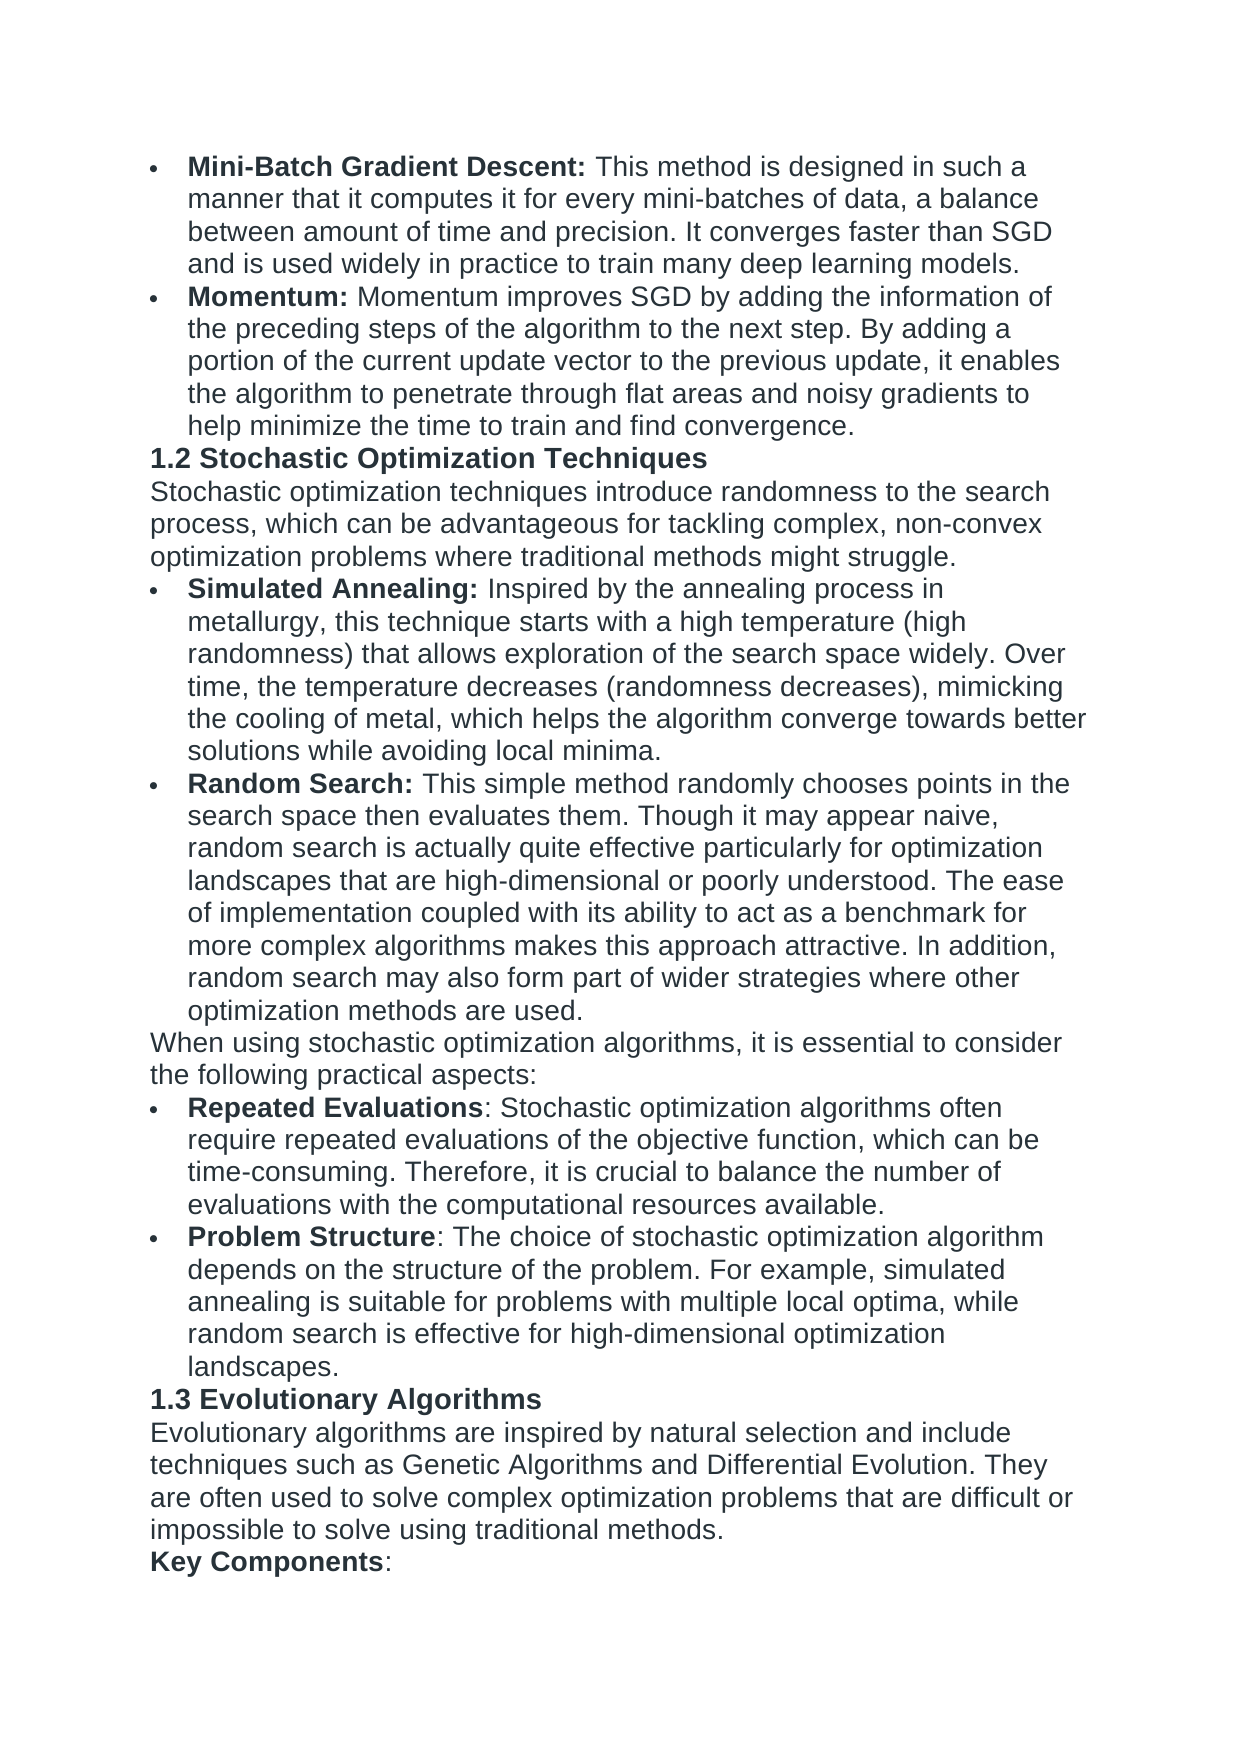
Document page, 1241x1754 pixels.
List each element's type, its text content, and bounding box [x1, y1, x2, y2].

list Repeated Evaluations: Stochastic optimization algorithms often require repeated evaluations of the objective function, which can be time-consuming. Therefore, it is crucial to balance the number of evaluations with the computational resources available. [150, 1091, 1090, 1220]
subtitle 1.2 Stochastic Optimization Techniques [150, 442, 1090, 475]
subtitle 1.3 Evolutionary Algorithms [150, 1382, 1090, 1416]
text When using stochastic optimization algorithms, it is essential to consider the following practical aspects: [150, 1026, 1090, 1091]
list Momentum: Momentum improves SGD by adding the information of the preceding steps of the algorithm to the next step. By adding a portion of the current update vector to the previous update, it enables the algorithm to penetrate through flat areas and noisy gradients to help minimize the time to train and find convergence. [150, 279, 1090, 442]
list Problem Structure: The choice of stochastic optimization algorithm depends on the structure of the problem. For example, simulated annealing is suitable for problems with multiple local optima, while random search is effective for high-dimensional optimization landscapes. [150, 1220, 1090, 1382]
text Stochastic optimization techniques introduce randomness to the search process, which can be advantageous for tackling complex, non-convex optimization problems where traditional methods might struggle. [150, 475, 1090, 572]
list Mini-Batch Gradient Descent: This method is designed in such a manner that it computes it for every mini-batches of data, a balance between amount of time and precision. It converges faster than SGD and is used widely in practice to train many deep learning models. [150, 150, 1090, 279]
text Key Components: [150, 1545, 1090, 1578]
text Evolutionary algorithms are inspired by natural selection and include techniques such as Genetic Algorithms and Differential Evolution. They are often used to solve complex optimization problems that are difficult or impossible to solve using traditional methods. [150, 1416, 1090, 1545]
list Random Search: This simple method randomly chooses points in the search space then evaluates them. Though it may appear naive, random search is actually quite effective particularly for optimization landscapes that are high-dimensional or poorly understood. The ease of implementation coupled with its ability to act as a benchmark for more complex algorithms makes this approach attractive. In addition, random search may also form part of wider strategies where other optimization methods are used. [150, 767, 1090, 1026]
list Simulated Annealing: Inspired by the annealing process in metallurgy, this technique starts with a high temperature (high randomness) that allows exploration of the search space widely. Over time, the temperature decreases (randomness decreases), mimicking the cooling of metal, which helps the algorithm converge towards better solutions while avoiding local minima. [150, 572, 1090, 767]
